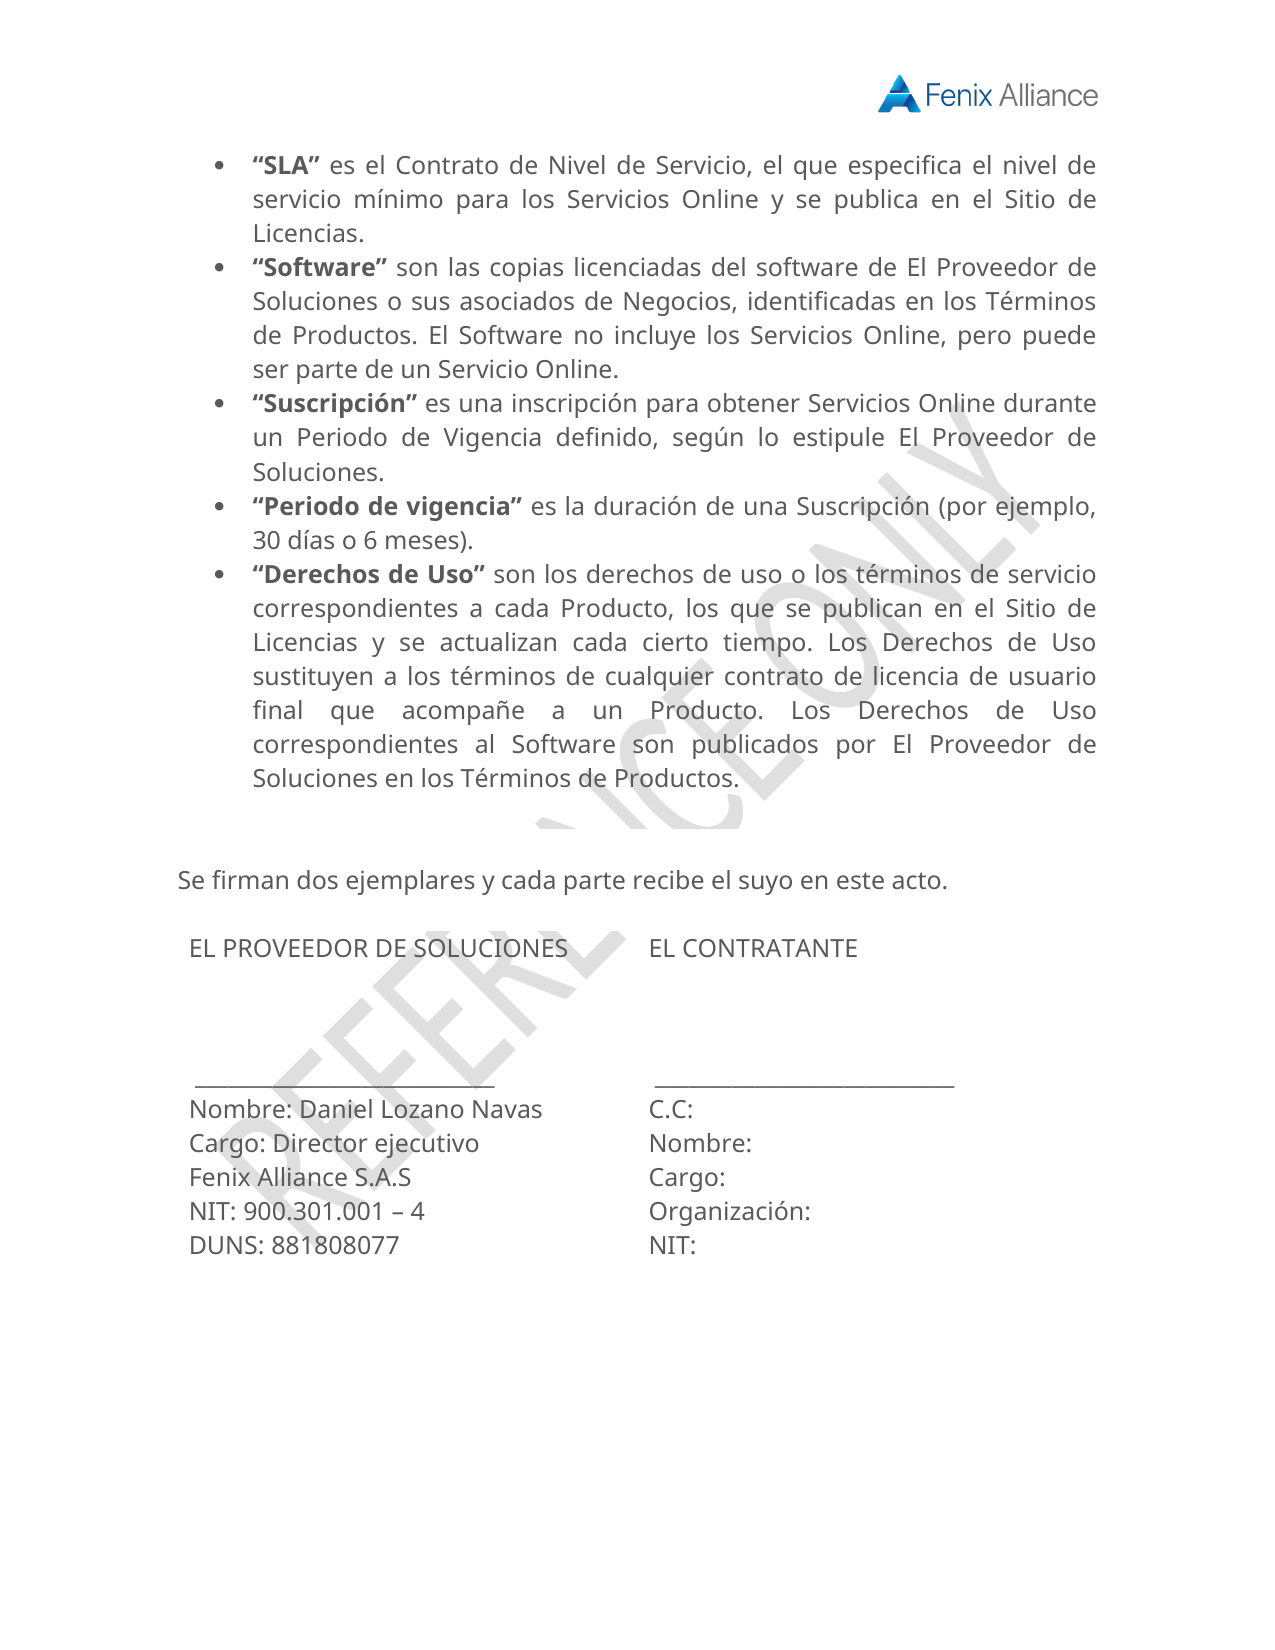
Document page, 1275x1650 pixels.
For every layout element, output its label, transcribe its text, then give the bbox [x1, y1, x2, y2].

list “Software” son las copias licenciadas del software de El Proveedor de Soluciones o sus asociados de Negocios, identificadas en los Términos de Productos. El Software no incluye los Servicios Online, pero puede ser parte de un Servicio Online. [215, 250, 1098, 386]
list “Periodo de vigencia” es la duración de una Suscripción (por ejemplo, 30 días o 6 meses). [215, 488, 1098, 556]
list “Suscripción” es una inscripción para obtener Servicios Online durante un Periodo de Vigencia definido, según lo estipule El Proveedor de Soluciones. [215, 386, 1098, 488]
table_header EL PROVEEDOR DE SOLUCIONES ___________________________ Nombre: Daniel Lozano Navas Cargo: Director ejecutivo Fenix Alliance S.A.S NIT: 900.301.001 – 4 DUNS: 881808077 [177, 931, 637, 1325]
table_header EL CONTRATANTE ___________________________ C.C: Nombre: Cargo: Organización: NIT: [637, 931, 1097, 1325]
list “Derechos de Uso” son los derechos de uso o los términos de servicio correspondientes a cada Producto, los que se publican en el Sitio de Licencias y se actualizan cada cierto tiempo. Los Derechos de Uso sustituyen a los términos de cualquier contrato de licencia de usuario final que acompañe a un Producto. Los Derechos de Uso correspondientes al Software son publicados por El Proveedor de Soluciones en los Términos de Productos. [215, 556, 1098, 795]
picture [878, 75, 1098, 113]
list “SLA” es el Contrato de Nivel de Servicio, el que especifica el nivel de servicio mínimo para los Servicios Online y se publica en el Sitio de Licencias. [215, 148, 1098, 250]
text Se firman dos ejemplares y cada parte recibe el suyo en este acto. [177, 863, 1098, 897]
